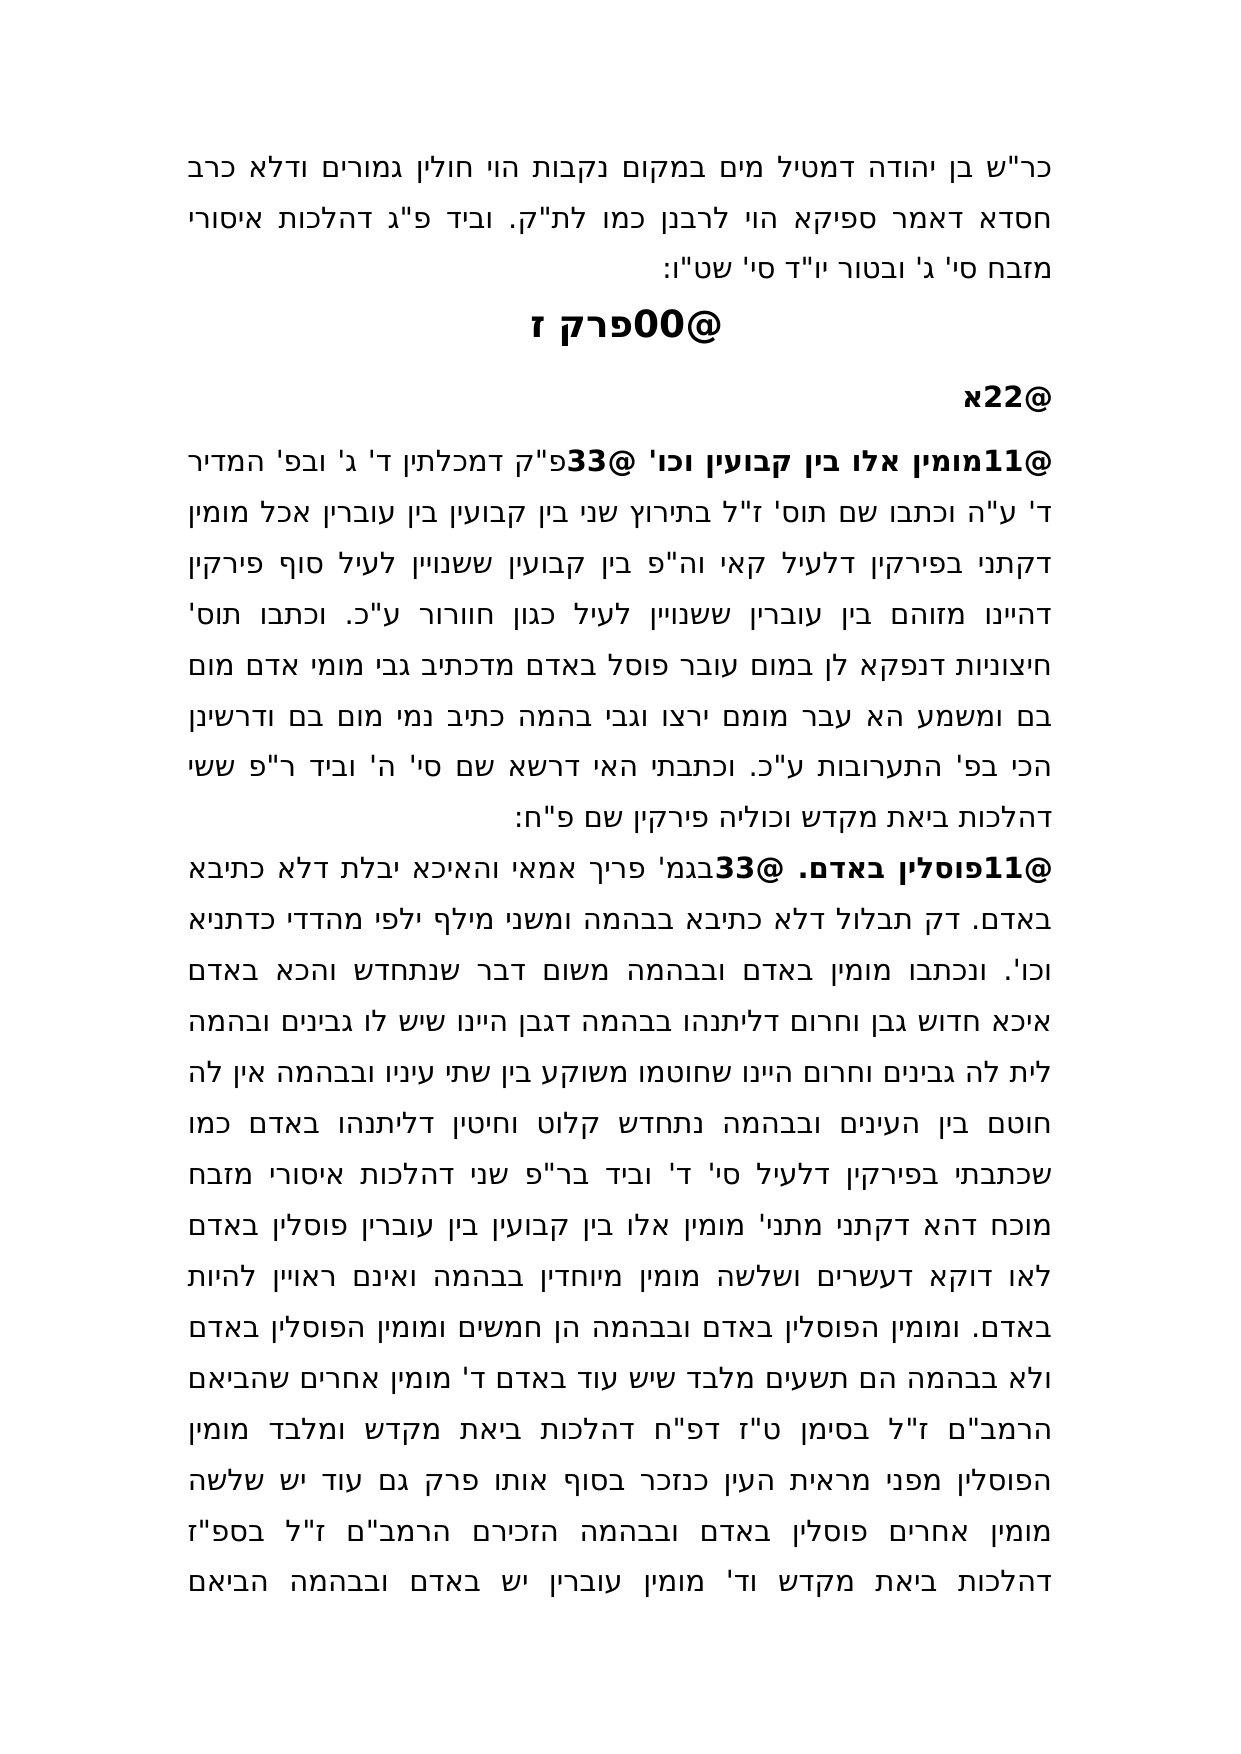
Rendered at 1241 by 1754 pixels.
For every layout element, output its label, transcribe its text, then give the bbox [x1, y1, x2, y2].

subtitle @00פרק ז [187, 303, 1053, 346]
text @11מומין אלו בין קבועין וכו' @33פ"ק דמכלתין ד' ג' ובפ' המדיר ד' ע"ה וכתבו שם תוס' ז"ל בתירוץ שני בין קבועין בין עוברין אכל מומין דקתני בפירקין דלעיל קאי וה"פ בין קבועין ששנויין לעיל סוף פירקין דהיינו מזוהם בין עוברין ששנויין לעיל כגון חוורור ע"כ. וכתבו תוס' חיצוניות דנפקא לן במום עובר פוסל באדם מדכתיב גבי מומי אדם מום בם ומשמע הא עבר מומם ירצו וגבי בהמה כתיב נמי מום בם ודרשינן הכי בפ' התערובות ע"כ. וכתבתי האי דרשא שם סי' ה' וביד ר"פ ששי דהלכות ביאת מקדש וכוליה פירקין שם פ"ח: [187, 444, 1053, 835]
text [187, 852, 1053, 1599]
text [187, 150, 1053, 286]
subtitle @22א [187, 381, 1053, 415]
